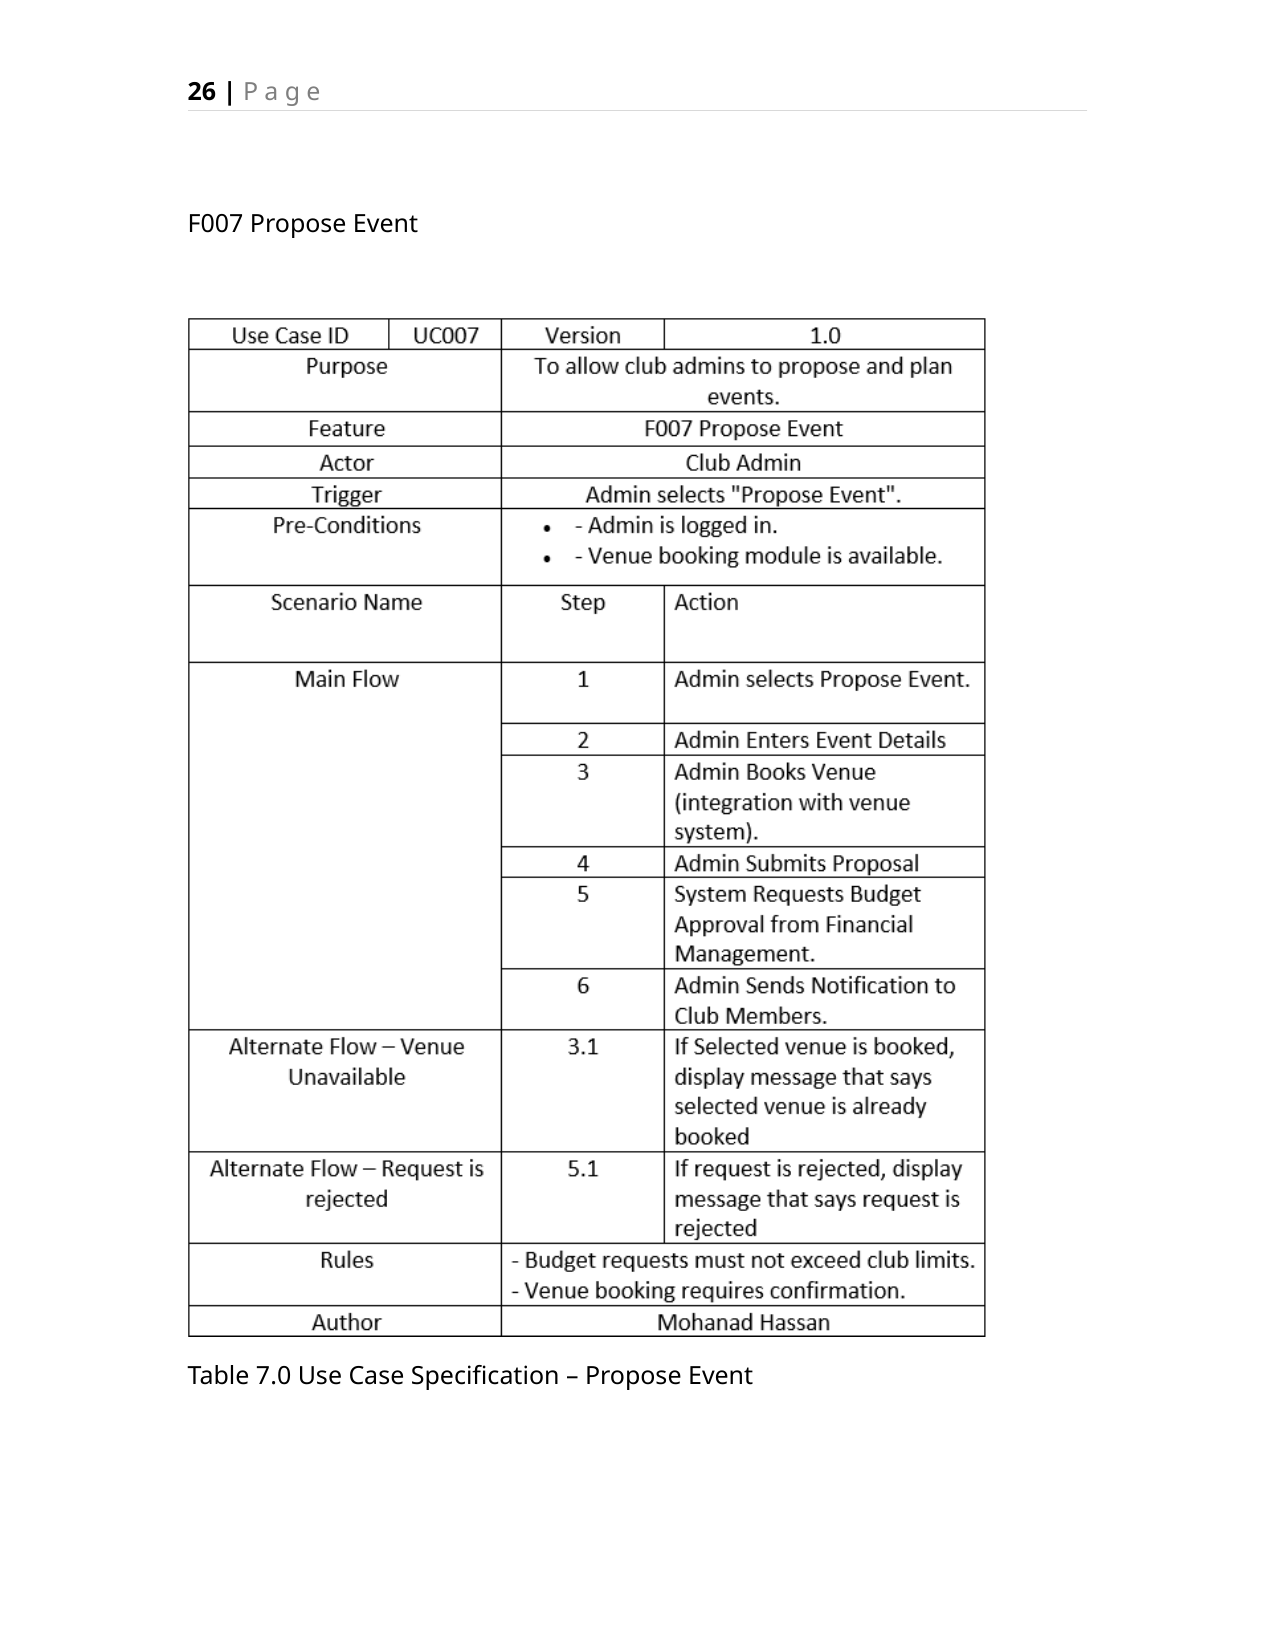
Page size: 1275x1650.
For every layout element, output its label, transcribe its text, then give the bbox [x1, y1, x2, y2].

picture [187, 317, 987, 1337]
text Table 7.0 Use Case Specification – Propose Event [187, 1358, 1087, 1392]
text F007 Propose Event [187, 206, 1087, 240]
